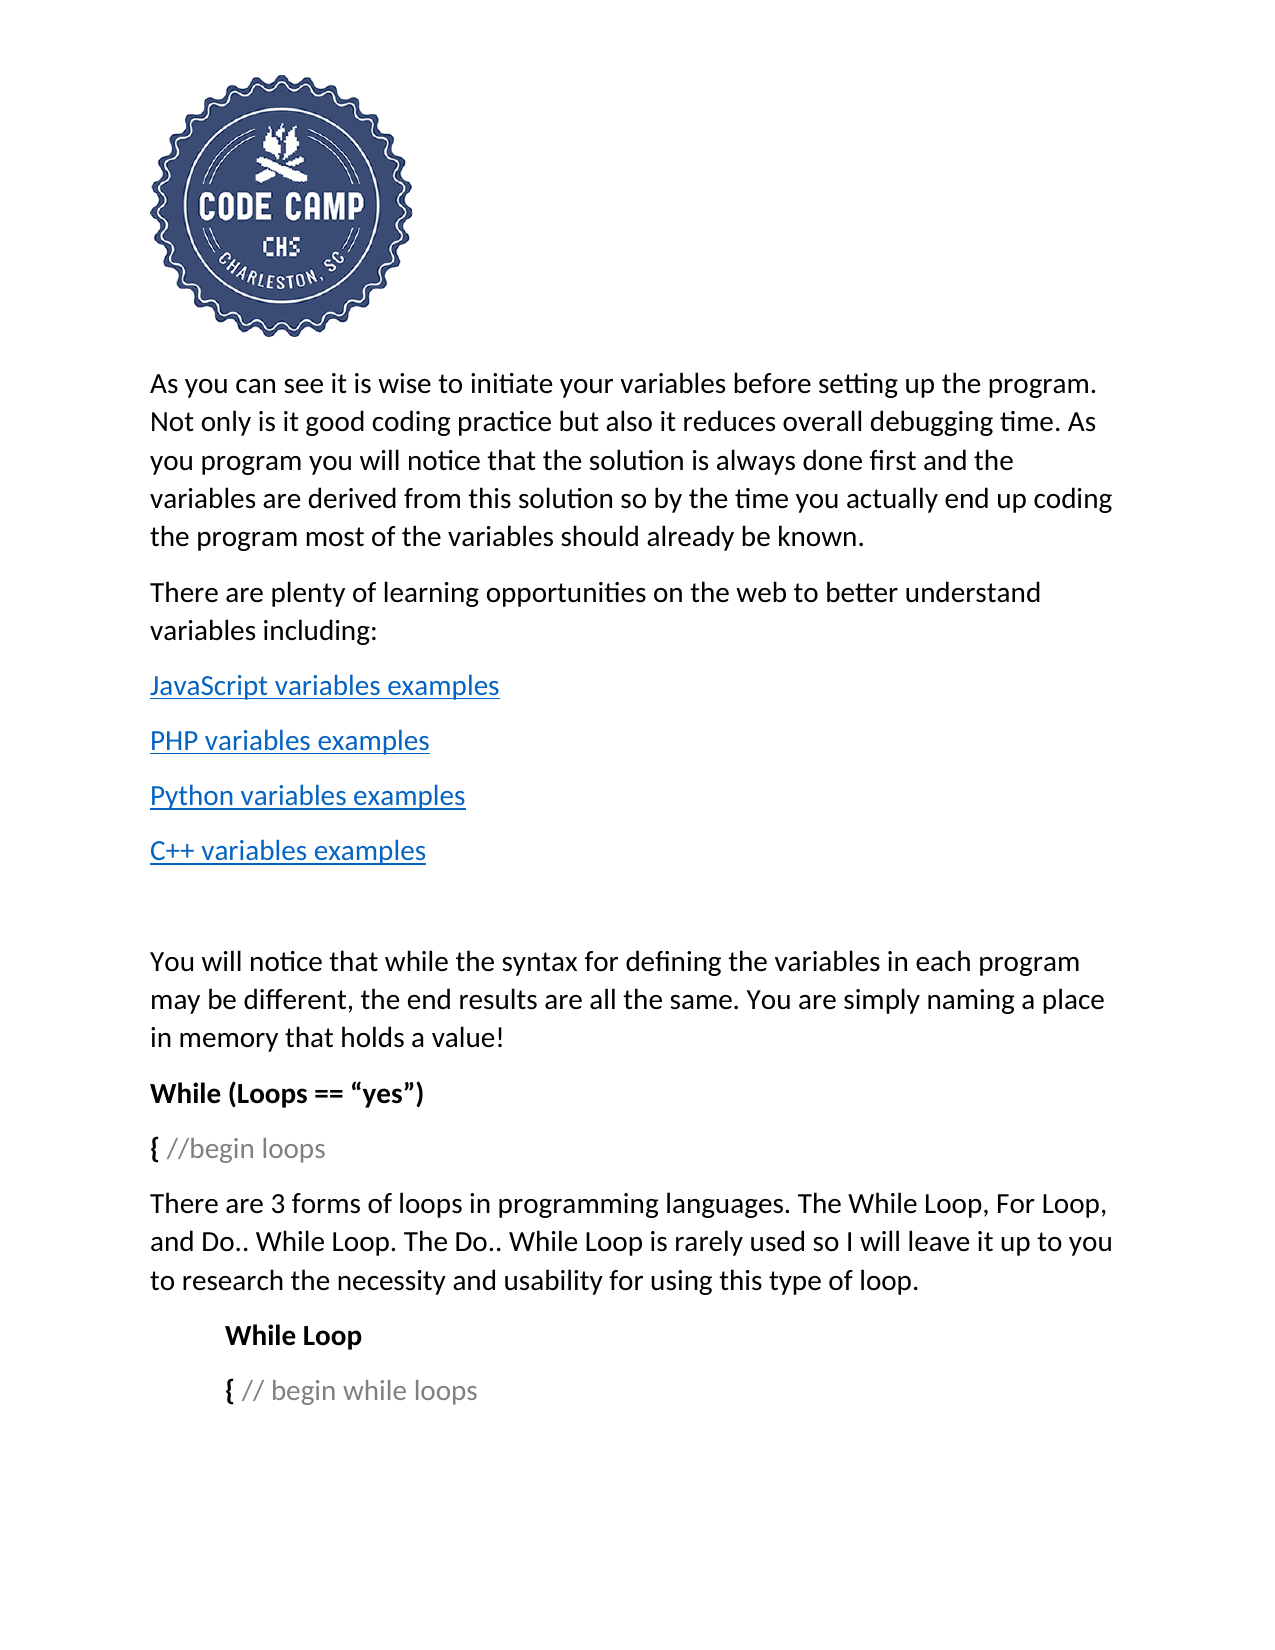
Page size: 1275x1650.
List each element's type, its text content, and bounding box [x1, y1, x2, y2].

text JavaScript variables examples [150, 667, 1125, 703]
text { //begin loops [150, 1130, 1125, 1165]
text PHP variables examples [150, 722, 1125, 758]
text Python variables examples [150, 777, 1125, 813]
text While Loop [150, 1317, 1125, 1352]
text As you can see it is wise to initiate your variables before setting up the program. Not only is it good coding practice but also it reduces overall debugging time. As you program you will notice that the solution is always done first and the variables are derived from this solution so by the time you actually end up coding the program most of the variables should already be known. [150, 365, 1125, 554]
text There are 3 forms of loops in programming languages. The While Loop, For Loop, and Do.. While Loop. The Do.. While Loop is rarely used so I will leave it up to you to research the necessity and usability for using this type of loop. [150, 1185, 1125, 1297]
text { // begin while loops [150, 1372, 1125, 1408]
text You will notice that while the syntax for defining the variables in each program may be different, the end results are all the same. You are simply naming a place in memory that holds a value! [150, 943, 1125, 1055]
text C++ variables examples [150, 832, 1125, 868]
text There are plenty of learning opportunities on the web to better understand variables including: [150, 574, 1125, 648]
picture [150, 75, 413, 337]
text While (Loops == “yes”) [150, 1075, 1125, 1110]
